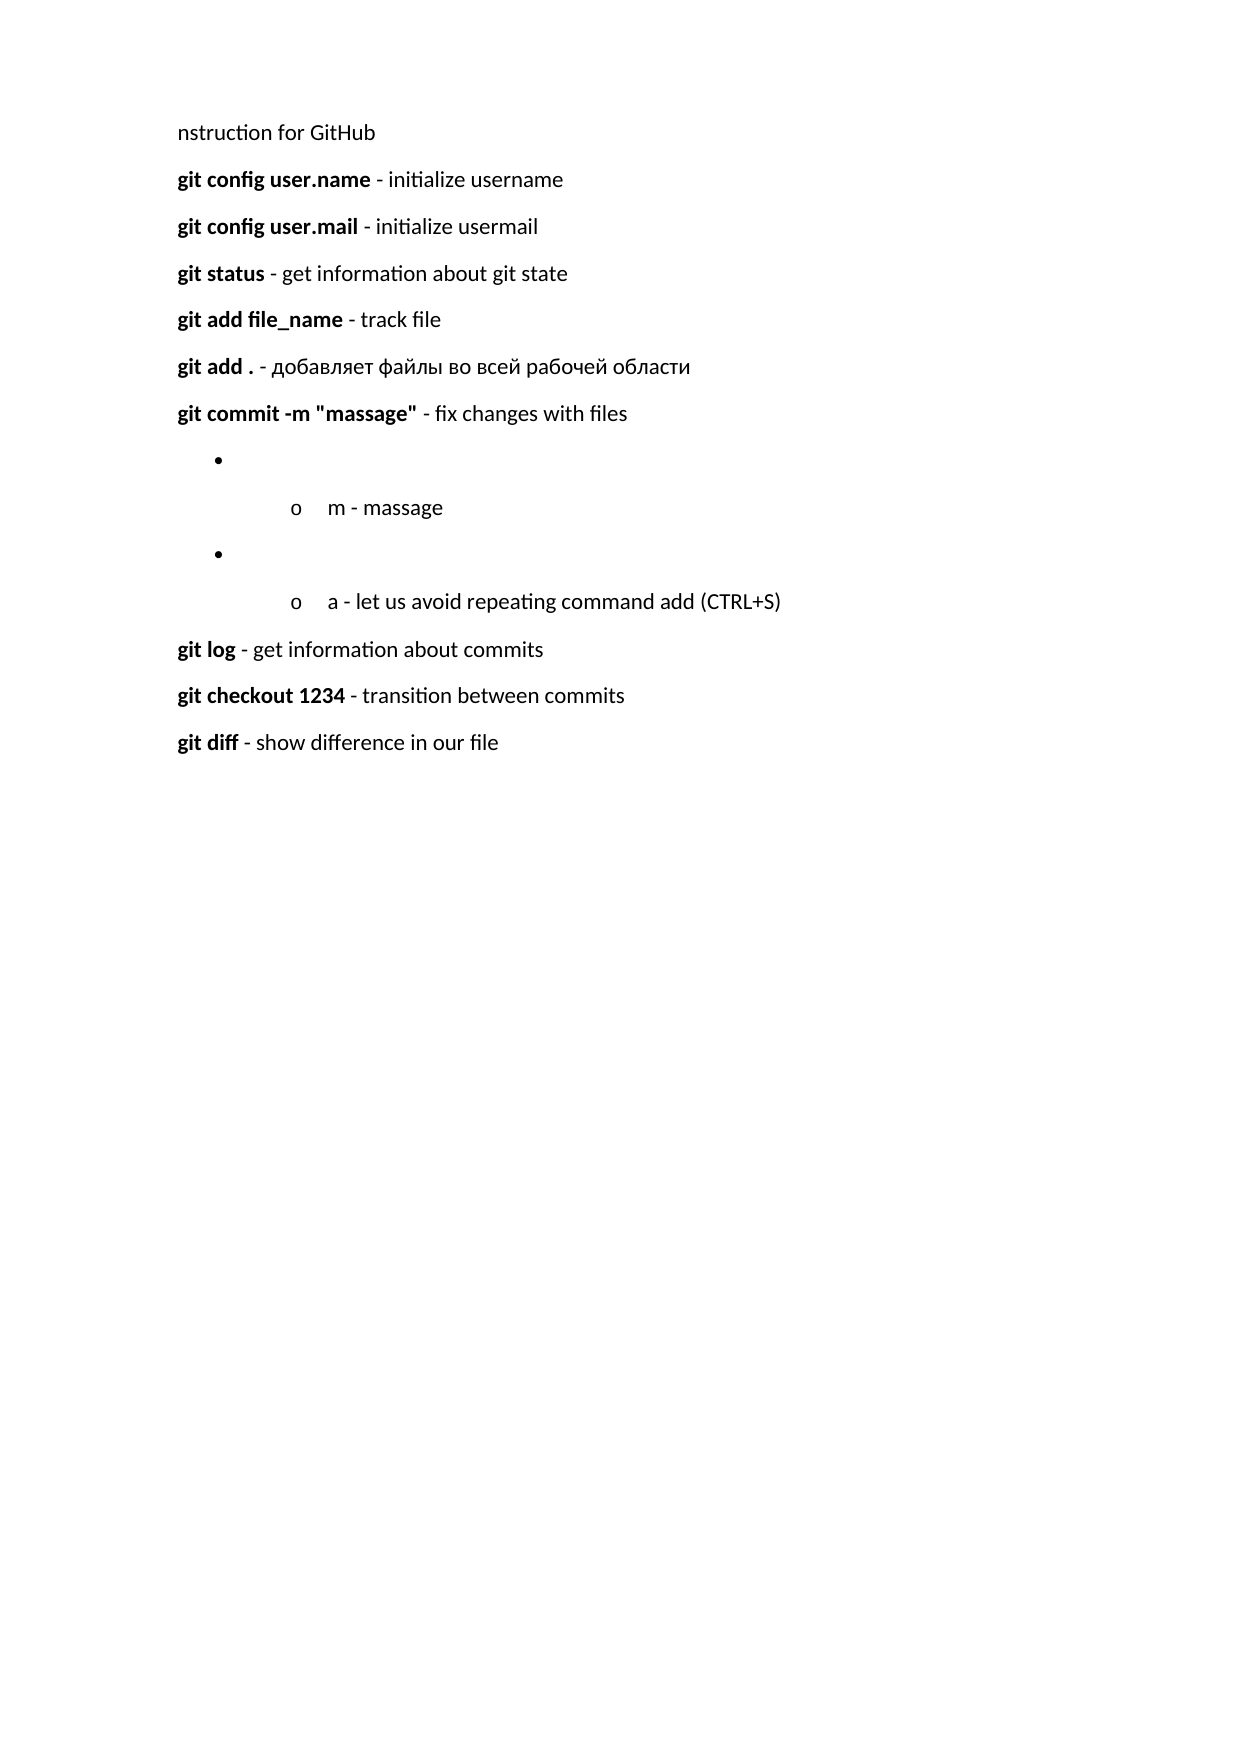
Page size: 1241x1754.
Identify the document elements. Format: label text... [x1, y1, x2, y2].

text git status - get information about git state [177, 259, 1152, 287]
text git add . - добавляет файлы во всей рабочей области [177, 352, 1152, 381]
text nstruction for GitHub [177, 118, 1152, 146]
text git diff - show difference in our file [177, 728, 1152, 757]
text git log - get information about commits [177, 635, 1152, 663]
text git config user.name - initialize username [177, 165, 1152, 193]
list a - let us avoid repeating command add (CTRL+S) [290, 587, 1152, 616]
text git commit -m "massage" - fix changes with files [177, 399, 1152, 427]
list m - massage [290, 493, 1152, 522]
text git add file_name - track file [177, 306, 1152, 334]
text git checkout 1234 - transition between commits [177, 682, 1152, 710]
text git config user.mail - initialize usermail [177, 212, 1152, 240]
